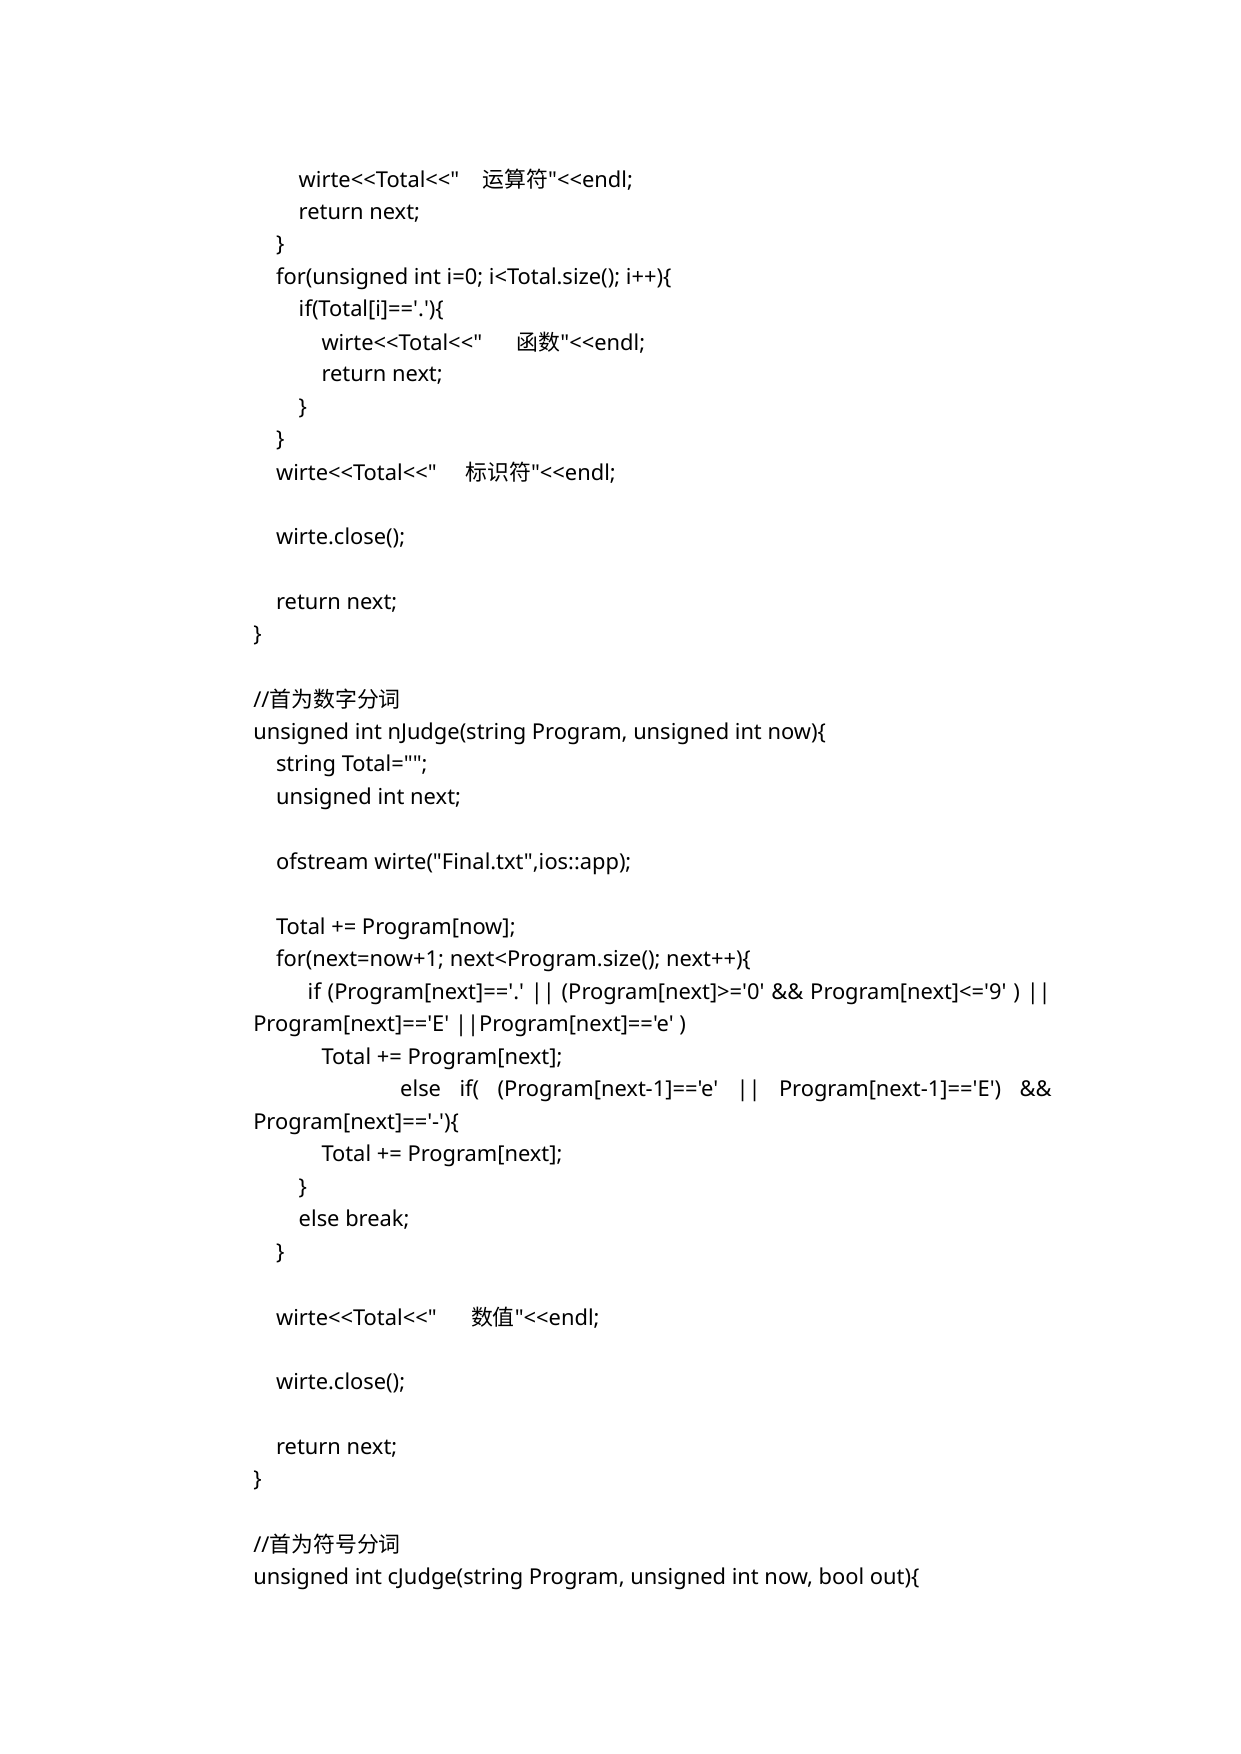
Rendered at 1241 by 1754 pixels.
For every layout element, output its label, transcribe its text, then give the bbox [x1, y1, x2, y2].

text wirte.close(); [253, 519, 1053, 552]
text } [253, 389, 1053, 422]
text wirte<<Total<<" 数值"<<endl; [253, 1299, 1053, 1332]
text else break; [253, 1202, 1053, 1234]
text wirte<<Total<<" 运算符"<<endl; [253, 162, 1053, 194]
text if (Program[next]=='.' || (Program[next]>='0' && Program[next]<='9' ) || Program[next]=='E' ||Program[next]=='e' ) [253, 974, 1053, 1039]
text } [253, 617, 1053, 649]
text } [253, 227, 1053, 259]
text ofstream wirte("Final.txt",ios::app); [253, 844, 1053, 877]
text return next; [253, 584, 1053, 617]
text } [253, 422, 1053, 454]
text //首为符号分词 [253, 1527, 1053, 1559]
text Total += Program[now]; [253, 909, 1053, 942]
text unsigned int next; [253, 779, 1053, 812]
text for(unsigned int i=0; i<Total.size(); i++){ [253, 259, 1053, 292]
text else if( (Program[next-1]=='e' || Program[next-1]=='E') && Program[next]=='-'){ [253, 1072, 1053, 1137]
text wirte<<Total<<" 函数"<<endl; [253, 324, 1053, 357]
text wirte<<Total<<" 标识符"<<endl; [253, 454, 1053, 487]
text } [253, 1234, 1053, 1267]
text } [253, 1169, 1053, 1202]
text return next; [253, 357, 1053, 389]
text } [253, 1462, 1053, 1494]
text wirte.close(); [253, 1364, 1053, 1397]
text unsigned int cJudge(string Program, unsigned int now, bool out){ [253, 1559, 1053, 1592]
text return next; [253, 194, 1053, 227]
text for(next=now+1; next<Program.size(); next++){ [253, 942, 1053, 974]
text if(Total[i]=='.'){ [253, 292, 1053, 324]
text return next; [253, 1429, 1053, 1462]
text //首为数字分词 [253, 682, 1053, 714]
text Total += Program[next]; [253, 1137, 1053, 1169]
text unsigned int nJudge(string Program, unsigned int now){ [253, 714, 1053, 747]
text Total += Program[next]; [253, 1039, 1053, 1072]
text string Total=""; [253, 747, 1053, 779]
